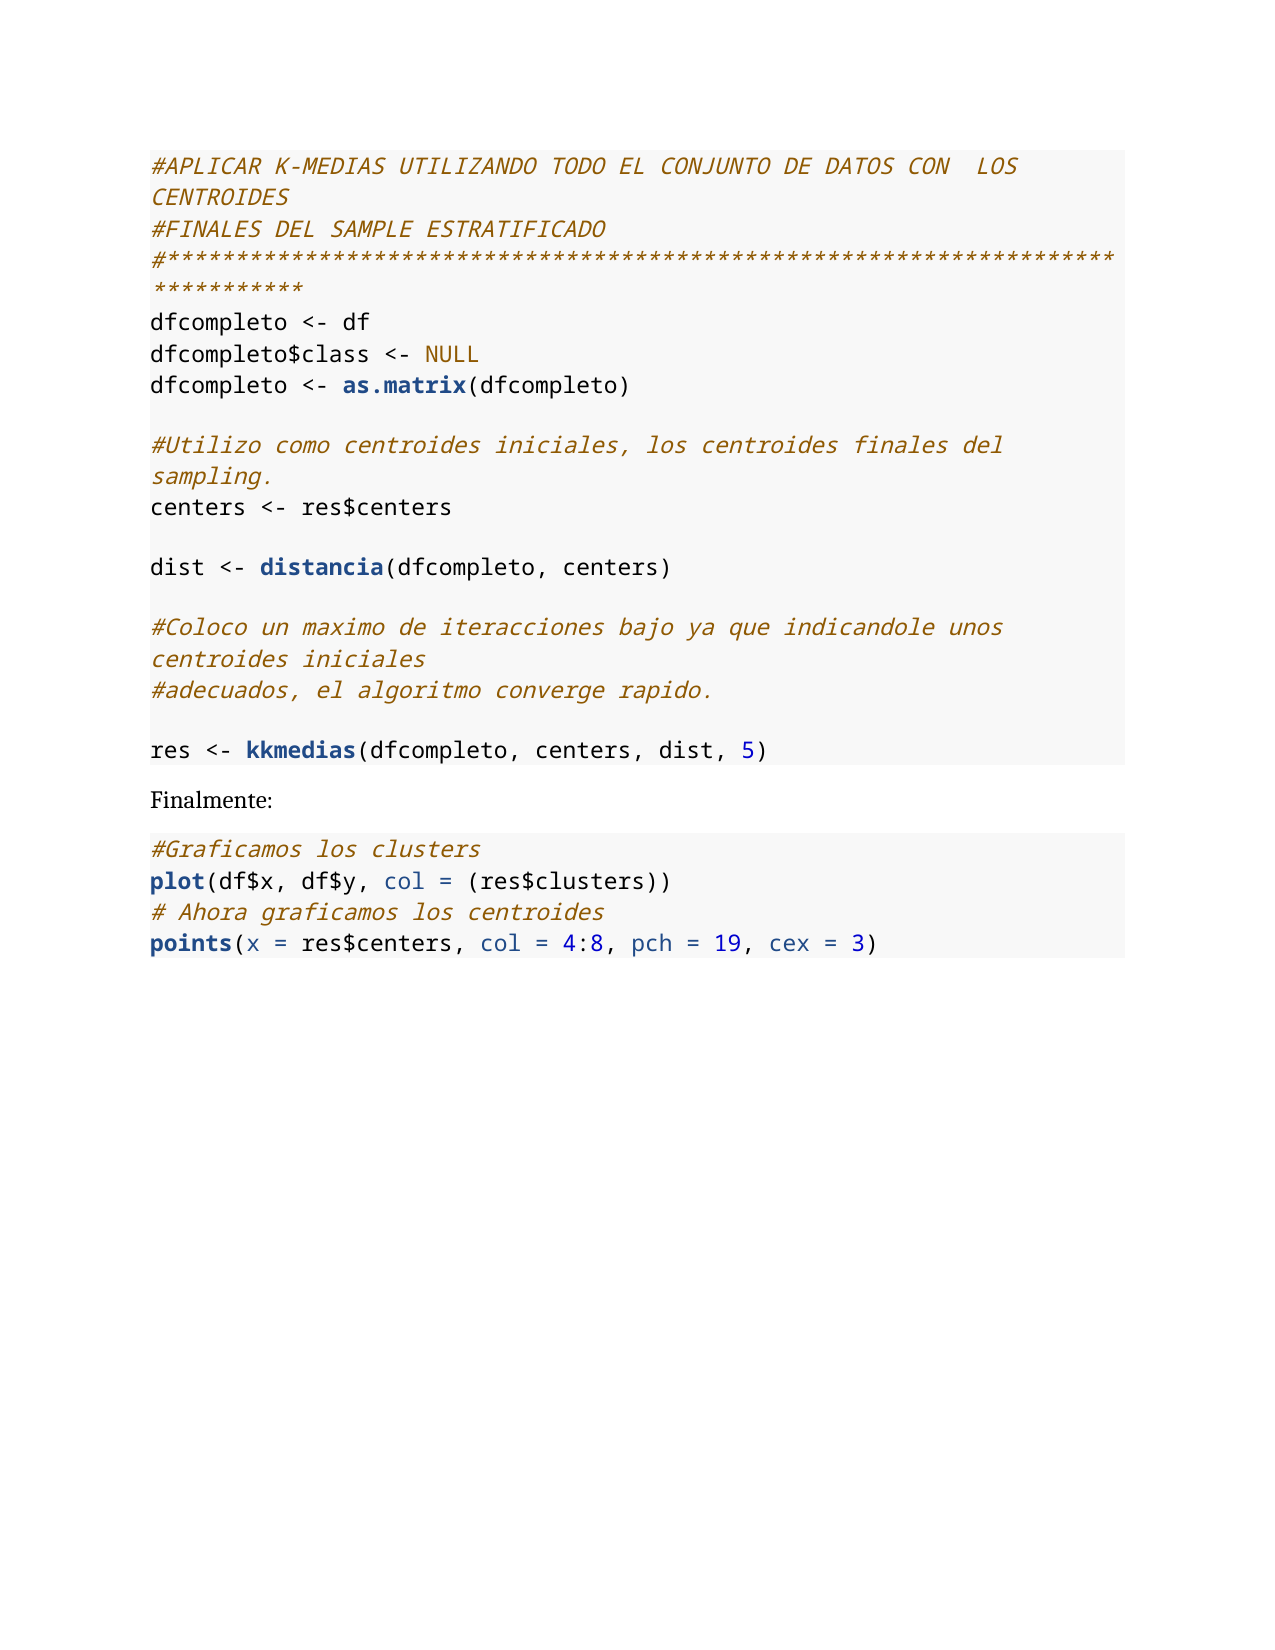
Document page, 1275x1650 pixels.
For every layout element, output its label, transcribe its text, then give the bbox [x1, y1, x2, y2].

text #Graficamos los clusters plot(df$x, df$y, col = (res$clusters)) # Ahora graficamos los centroides points(x = res$centers, col = 4:8, pch = 19, cex = 3) [150, 833, 1125, 958]
text Finalmente: [150, 786, 1125, 814]
